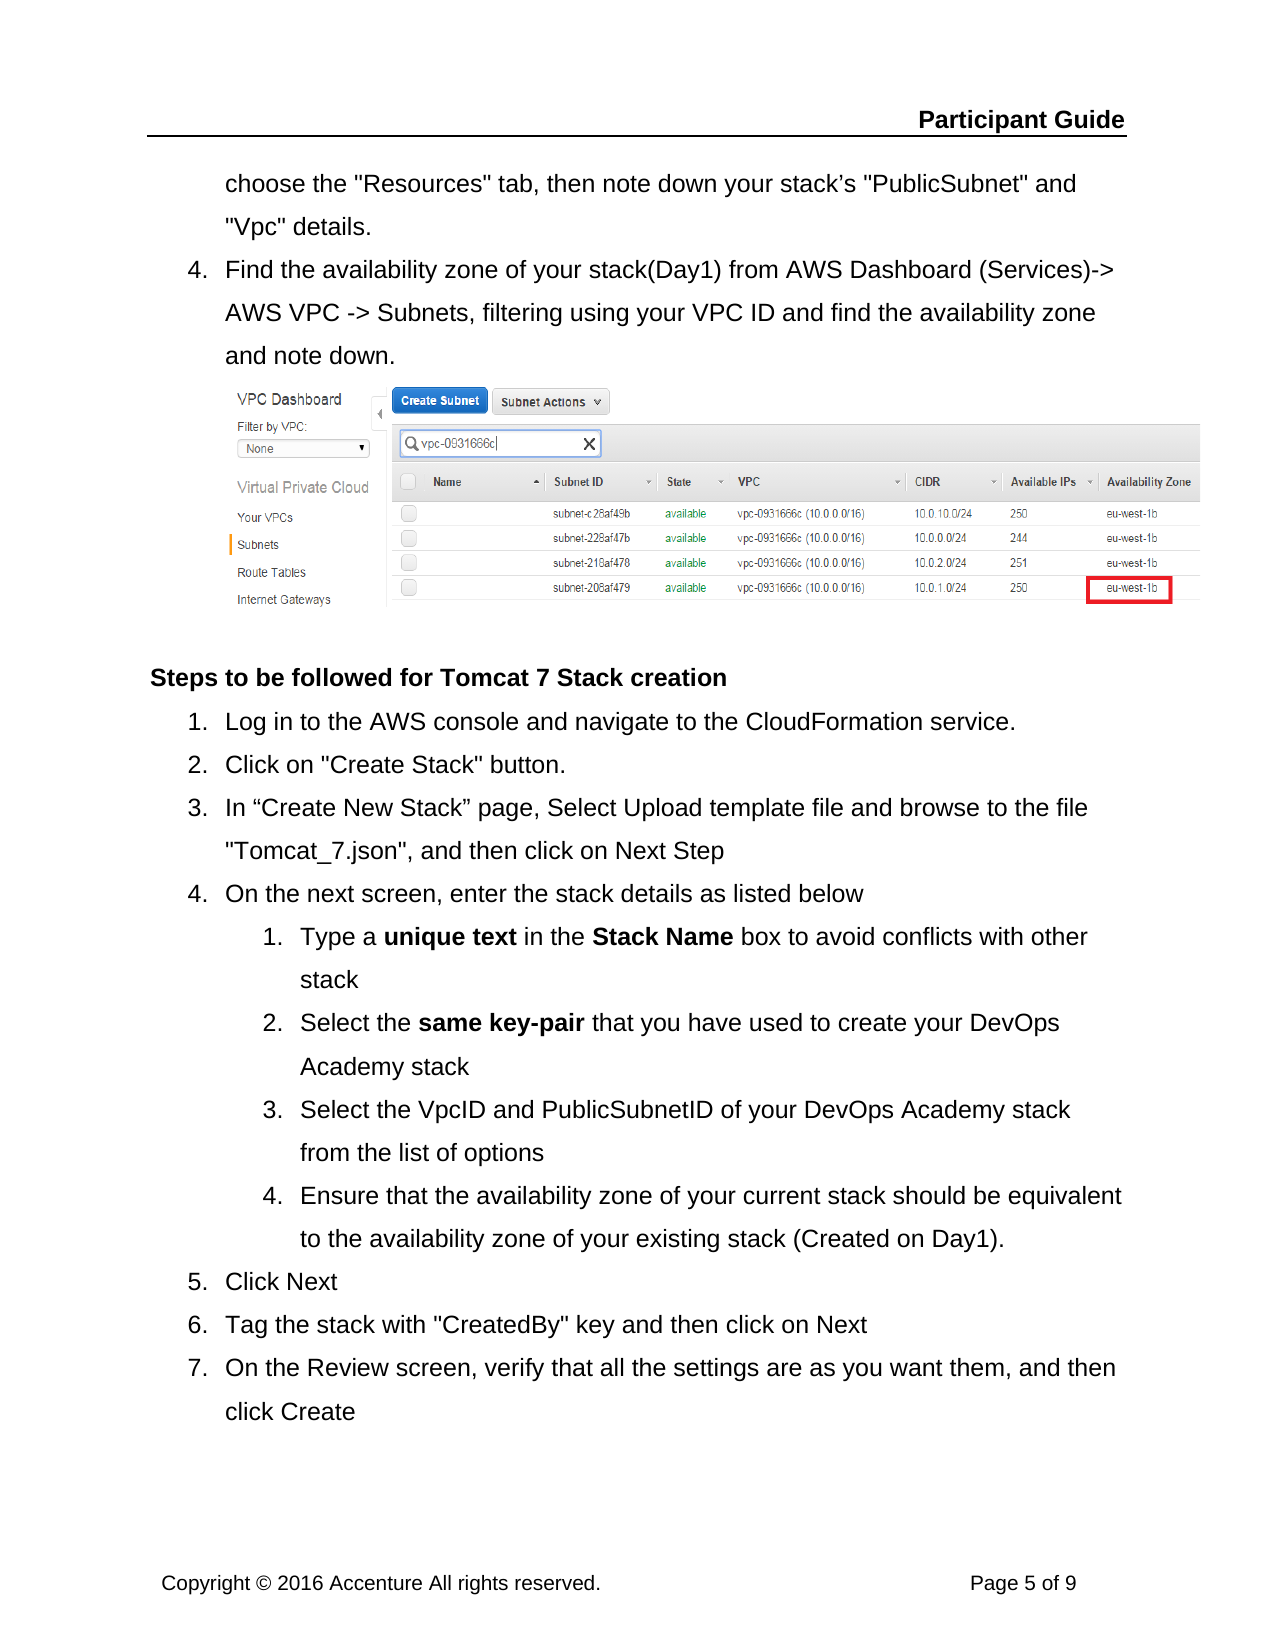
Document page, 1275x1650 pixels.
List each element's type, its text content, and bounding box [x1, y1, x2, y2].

list Select the same key-pair that you have used to create your DevOps Academy stack [262, 1008, 1125, 1080]
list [187, 169, 1125, 241]
list In “Create New Stack” page, Select Upload template file and browse to the file "Tomcat_7.json", and then click on Next Step [187, 793, 1125, 865]
list Ensure that the availability zone of your current stack should be equivalent to the availability zone of your existing stack (Created on Day1). [262, 1181, 1125, 1253]
list Log in to the AWS console and navigate to the CloudFormation service. [187, 707, 1125, 735]
list Select the VpcID and PublicSubnetID of your DevOps Academy stack from the list of options [262, 1095, 1125, 1167]
list Click Next [187, 1267, 1125, 1296]
list Find the availability zone of your stack(Day1) from AWS Dashboard (Services)-> AWS VPC -> Subnets, filtering using your VPC ID and find the availability zone and note down. [187, 255, 1125, 370]
list Steps to be followed for Tomcat 7 Stack creation [150, 663, 1125, 692]
list On the next screen, enter the stack details as listed below [187, 879, 1125, 908]
list On the Review screen, verify that all the settings are as you want them, and then click Create [187, 1353, 1125, 1425]
list Click on "Create Stack" button. [187, 750, 1125, 778]
list Type a unique text in the Stack Name box to avoid conflicts with other stack [262, 922, 1125, 994]
list Tag the stack with "CreatedBy" key and then click on Next [187, 1310, 1125, 1339]
picture [225, 384, 1200, 607]
